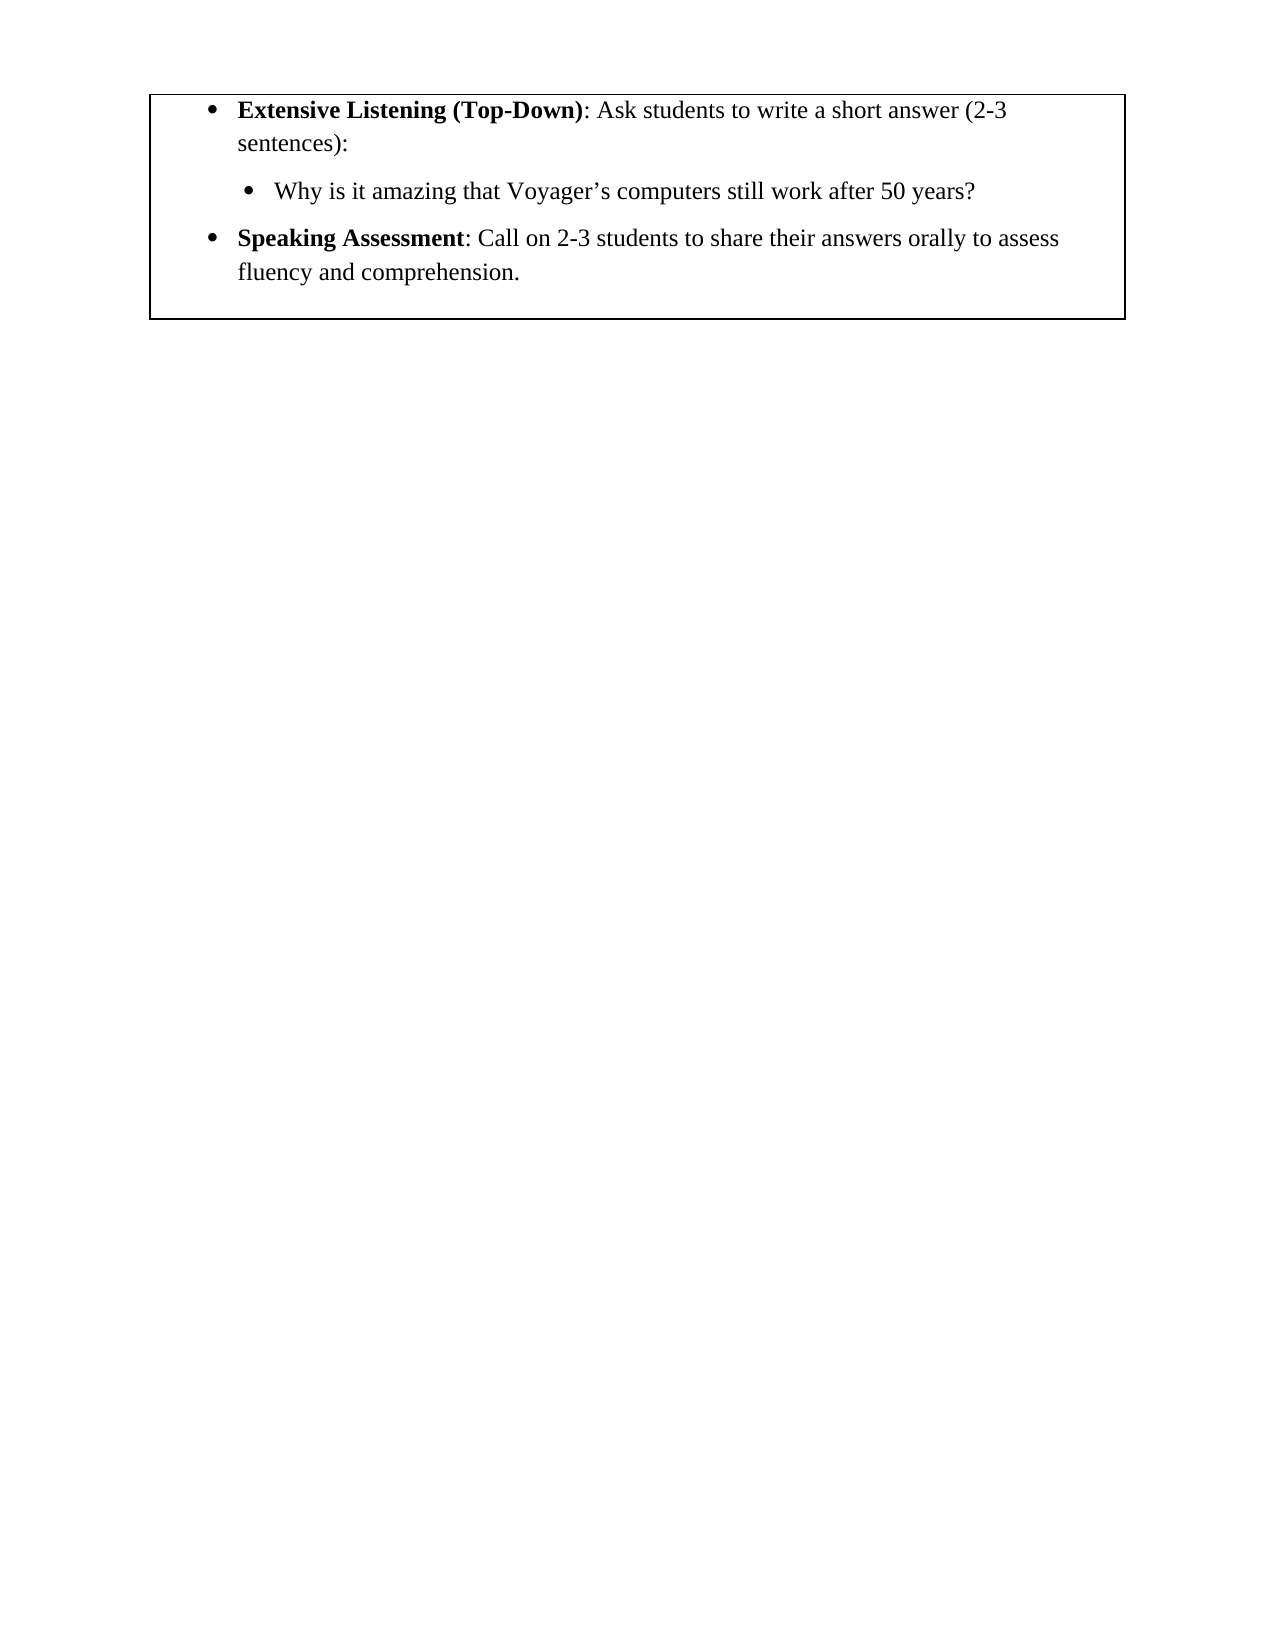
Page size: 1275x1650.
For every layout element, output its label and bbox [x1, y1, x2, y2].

table_cell [151, 95, 1124, 318]
